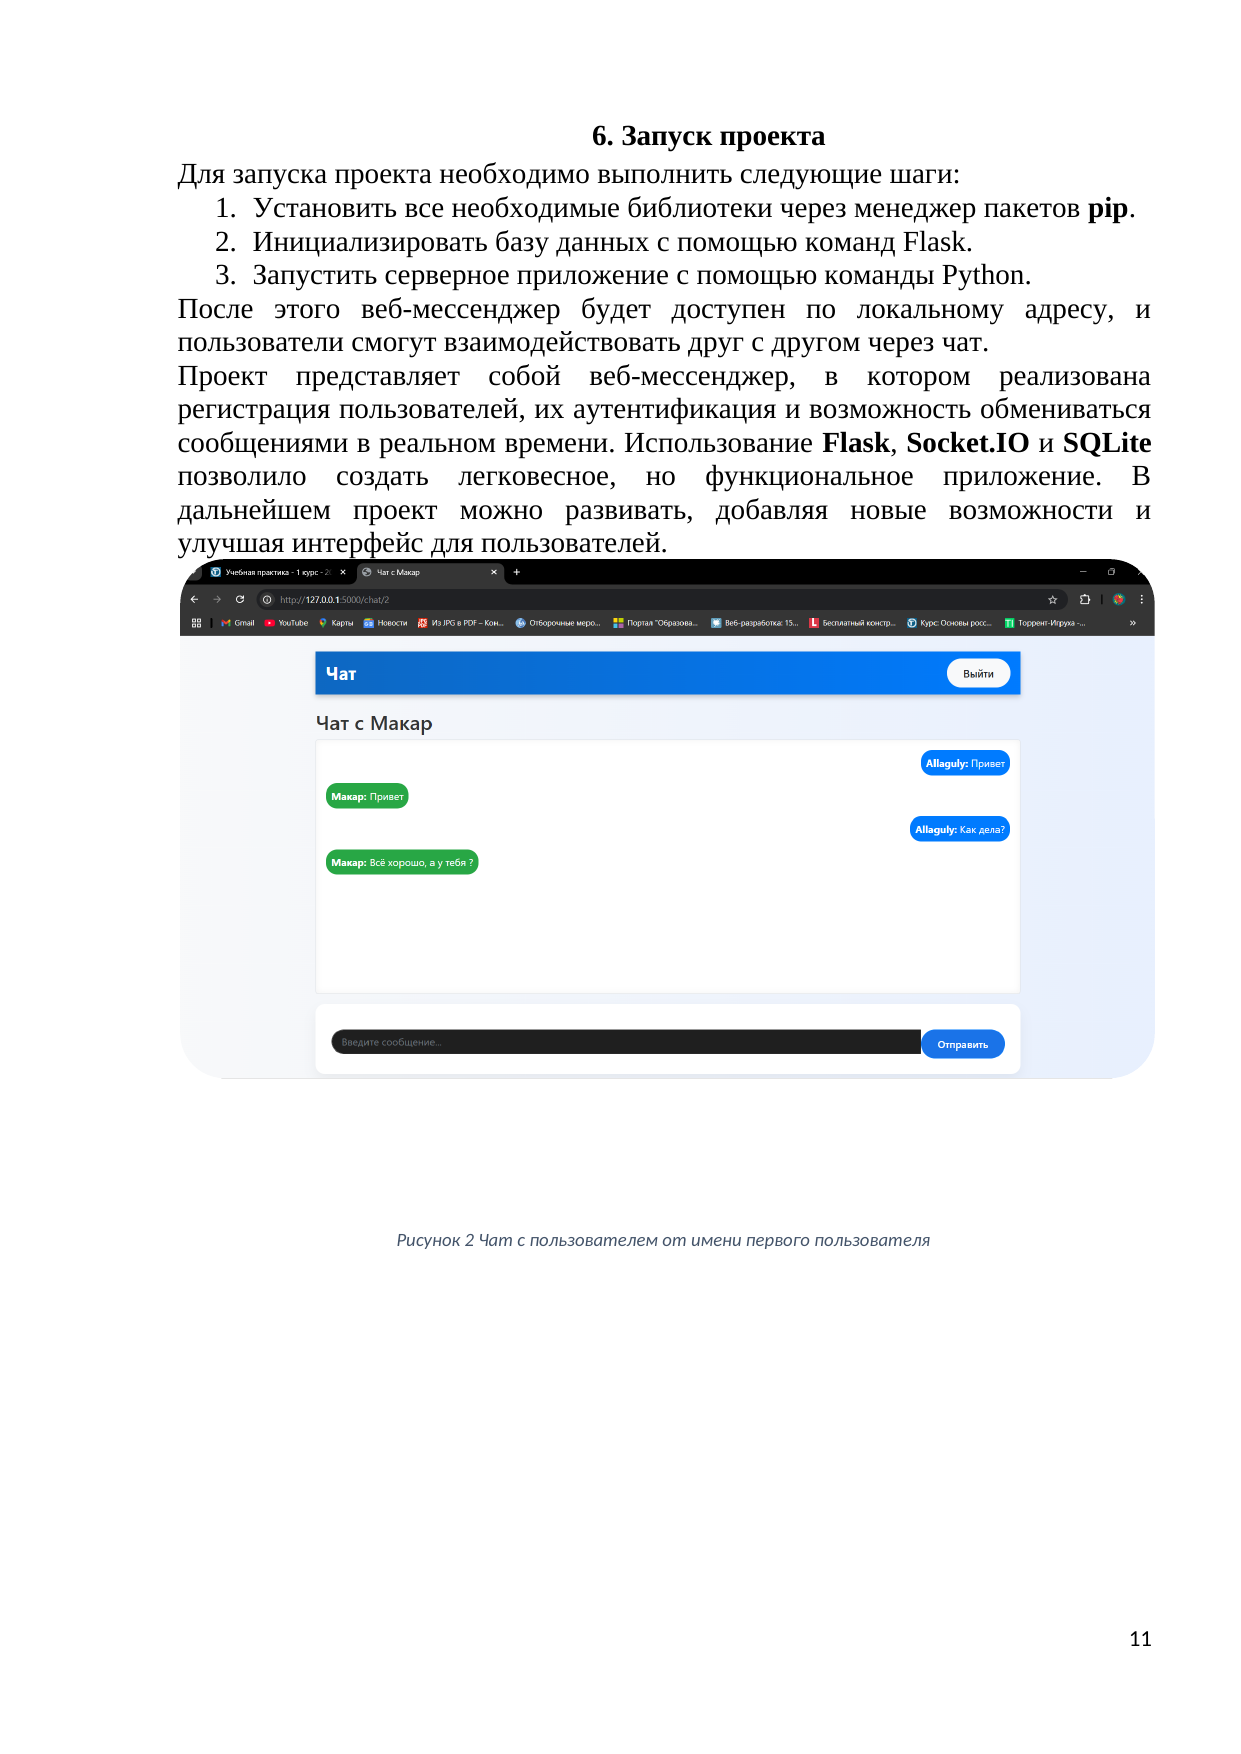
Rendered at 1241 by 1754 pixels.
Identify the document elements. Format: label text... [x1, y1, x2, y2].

list Инициализировать базу данных с помощью команд Flask. [215, 224, 1152, 257]
list Запустить серверное приложение с помощью команды Python. [215, 257, 1152, 291]
text 6. Запуск проекта [177, 118, 1152, 152]
list Установить все необходимые библиотеки через менеджер пакетов pip. [215, 190, 1152, 224]
picture [180, 559, 1155, 1079]
text Для запуска проекта необходимо выполнить следующие шаги: [177, 157, 1152, 190]
text Проект представляет собой веб-мессенджер, в котором реализована регистрация пользователей, их аутентификация и возможность обмениваться сообщениями в реальном времени. Использование Flask, Socket.IO и SQLite позволило создать легковесное, но функциональное приложение. В дальнейшем проект можно развивать, добавляя новые возможности и улучшая интерфейс для пользователей. [177, 358, 1152, 559]
text После этого веб-мессенджер будет доступен по локальному адресу, и пользователи смогут взаимодействовать друг с другом через чат. [177, 291, 1152, 358]
